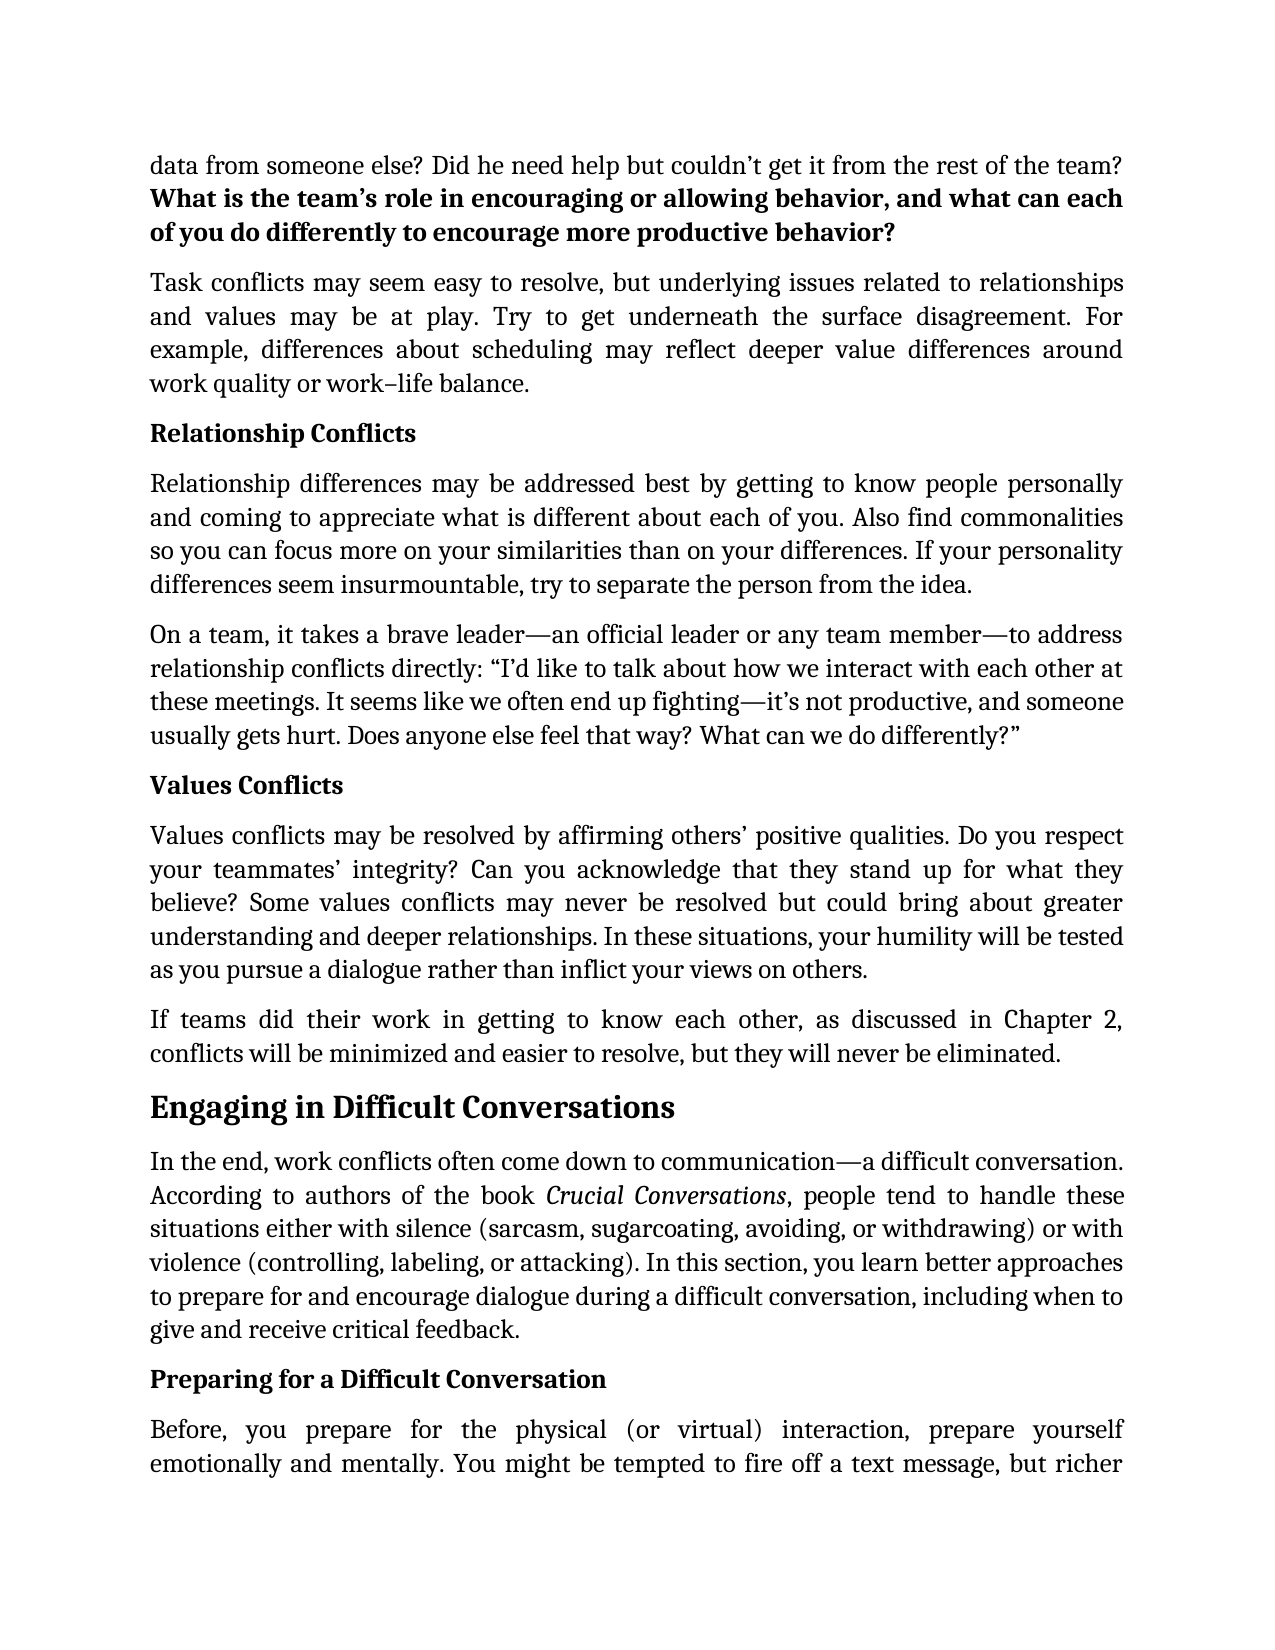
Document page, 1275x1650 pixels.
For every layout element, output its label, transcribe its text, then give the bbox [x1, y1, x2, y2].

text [150, 1414, 1125, 1479]
text Task conflicts may seem easy to resolve, but underlying issues related to relationships and values may be at play. Try to get underneath the surface disagreement. For example, differences about scheduling may reflect deeper value differences around work quality or work–life balance. [150, 267, 1125, 399]
text On a team, it takes a brave leader—an official leader or any team member—to address relationship conflicts directly: “I’d like to talk about how we interact with each other at these meetings. It seems like we often end up fighting—it’s not productive, and someone usually gets hurt. Does anyone else feel that way? What can we do differently?” [150, 619, 1125, 751]
text If teams did their work in getting to know each other, as discussed in Chapter 2, conflicts will be minimized and easier to resolve, but they will never be eliminated. [150, 1004, 1125, 1069]
text Relationship Conflicts [150, 418, 1125, 449]
text In the end, work conflicts often come down to communication—a difficult conversation. According to authors of the book Crucial Conversations, people tend to handle these situations either with silence (sarcasm, sugarcoating, avoiding, or withdrawing) or with violence (controlling, labeling, or attacking). In this section, you learn better approaches to prepare for and encourage dialogue during a difficult conversation, including when to give and receive critical feedback. [150, 1146, 1125, 1345]
text Relationship differences may be addressed best by getting to know people personally and coming to appreciate what is different about each of you. Also find commonalities so you can focus more on your similarities than on your differences. If your personality differences seem insurmountable, try to separate the person from the idea. [150, 468, 1125, 600]
subtitle Engaging in Difficult Conversations [150, 1088, 1125, 1127]
text Values Conflicts [150, 770, 1125, 801]
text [150, 150, 1125, 248]
text Preparing for a Difficult Conversation [150, 1364, 1125, 1395]
text Values conflicts may be resolved by affirming others’ positive qualities. Do you respect your teammates’ integrity? Can you acknowledge that they stand up for what they believe? Some values conflicts may never be resolved but could bring about greater understanding and deeper relationships. In these situations, your humility will be tested as you pursue a dialogue rather than inflict your views on others. [150, 820, 1125, 986]
